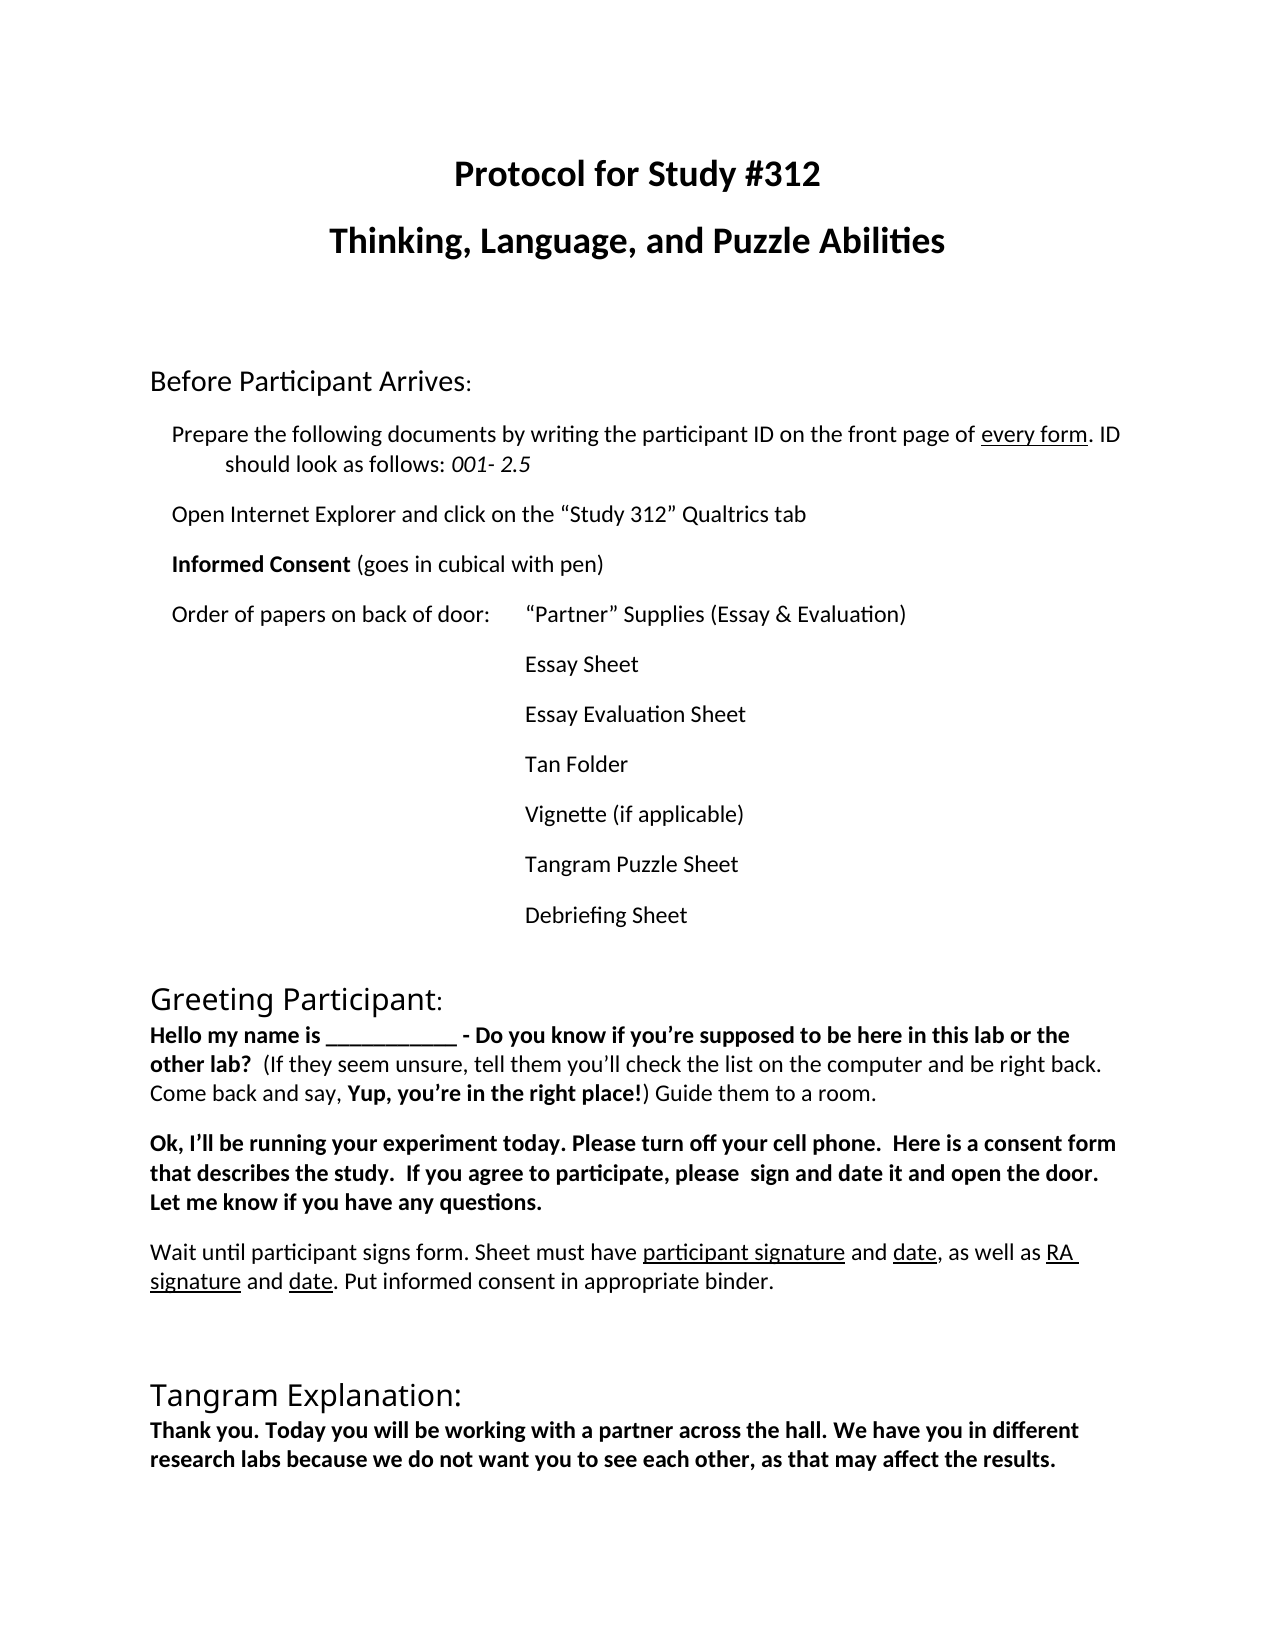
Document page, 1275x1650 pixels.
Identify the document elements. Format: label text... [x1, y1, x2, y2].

text Before Participant Arrives: [150, 362, 1125, 399]
text Thinking, Language, and Puzzle Abilities [150, 217, 1125, 262]
text Thank you. Today you will be working with a partner across the hall. We have you in different research labs because we do not want you to see each other, as that may affect the results. [150, 1415, 1125, 1473]
text Informed Consent (goes in cubical with pen) [150, 549, 1125, 578]
text Tangram Puzzle Sheet [150, 849, 1125, 879]
text Tangram Explanation: [150, 1374, 1125, 1415]
text Wait until participant signs form. Sheet must have participant signature and date, as well as RA signature and date. Put informed consent in appropriate binder. [150, 1237, 1125, 1296]
text Essay Sheet [450, 649, 1125, 678]
text Protocol for Study #312 [150, 150, 1125, 196]
text Hello my name is ___________ - Do you know if you’re supposed to be here in this lab or the other lab? (If they seem unsure, tell them you’ll check the list on the computer and be right back. Come back and say, Yup, you’re in the right place!) Guide them to a room. [150, 1020, 1125, 1107]
text Debriefing Sheet [150, 900, 1125, 929]
text Ok, I’ll be running your experiment today. Please turn off your cell phone. Here is a consent form that describes the study. If you agree to participate, please sign and date it and open the door. Let me know if you have any questions. [150, 1128, 1125, 1216]
text Essay Evaluation Sheet [150, 699, 1125, 728]
text Open Internet Explorer and click on the “Study 312” Qualtrics tab [150, 499, 1125, 528]
text Tan Folder [150, 749, 1125, 779]
text Greeting Participant: [150, 978, 1125, 1020]
text Vignette (if applicable) [150, 799, 1125, 829]
text Order of papers on back of door: “Partner” Supplies (Essay & Evaluation) [150, 599, 1125, 628]
text Prepare the following documents by writing the participant ID on the front page of every form. ID should look as follows: 001- 2.5 [150, 419, 1125, 478]
